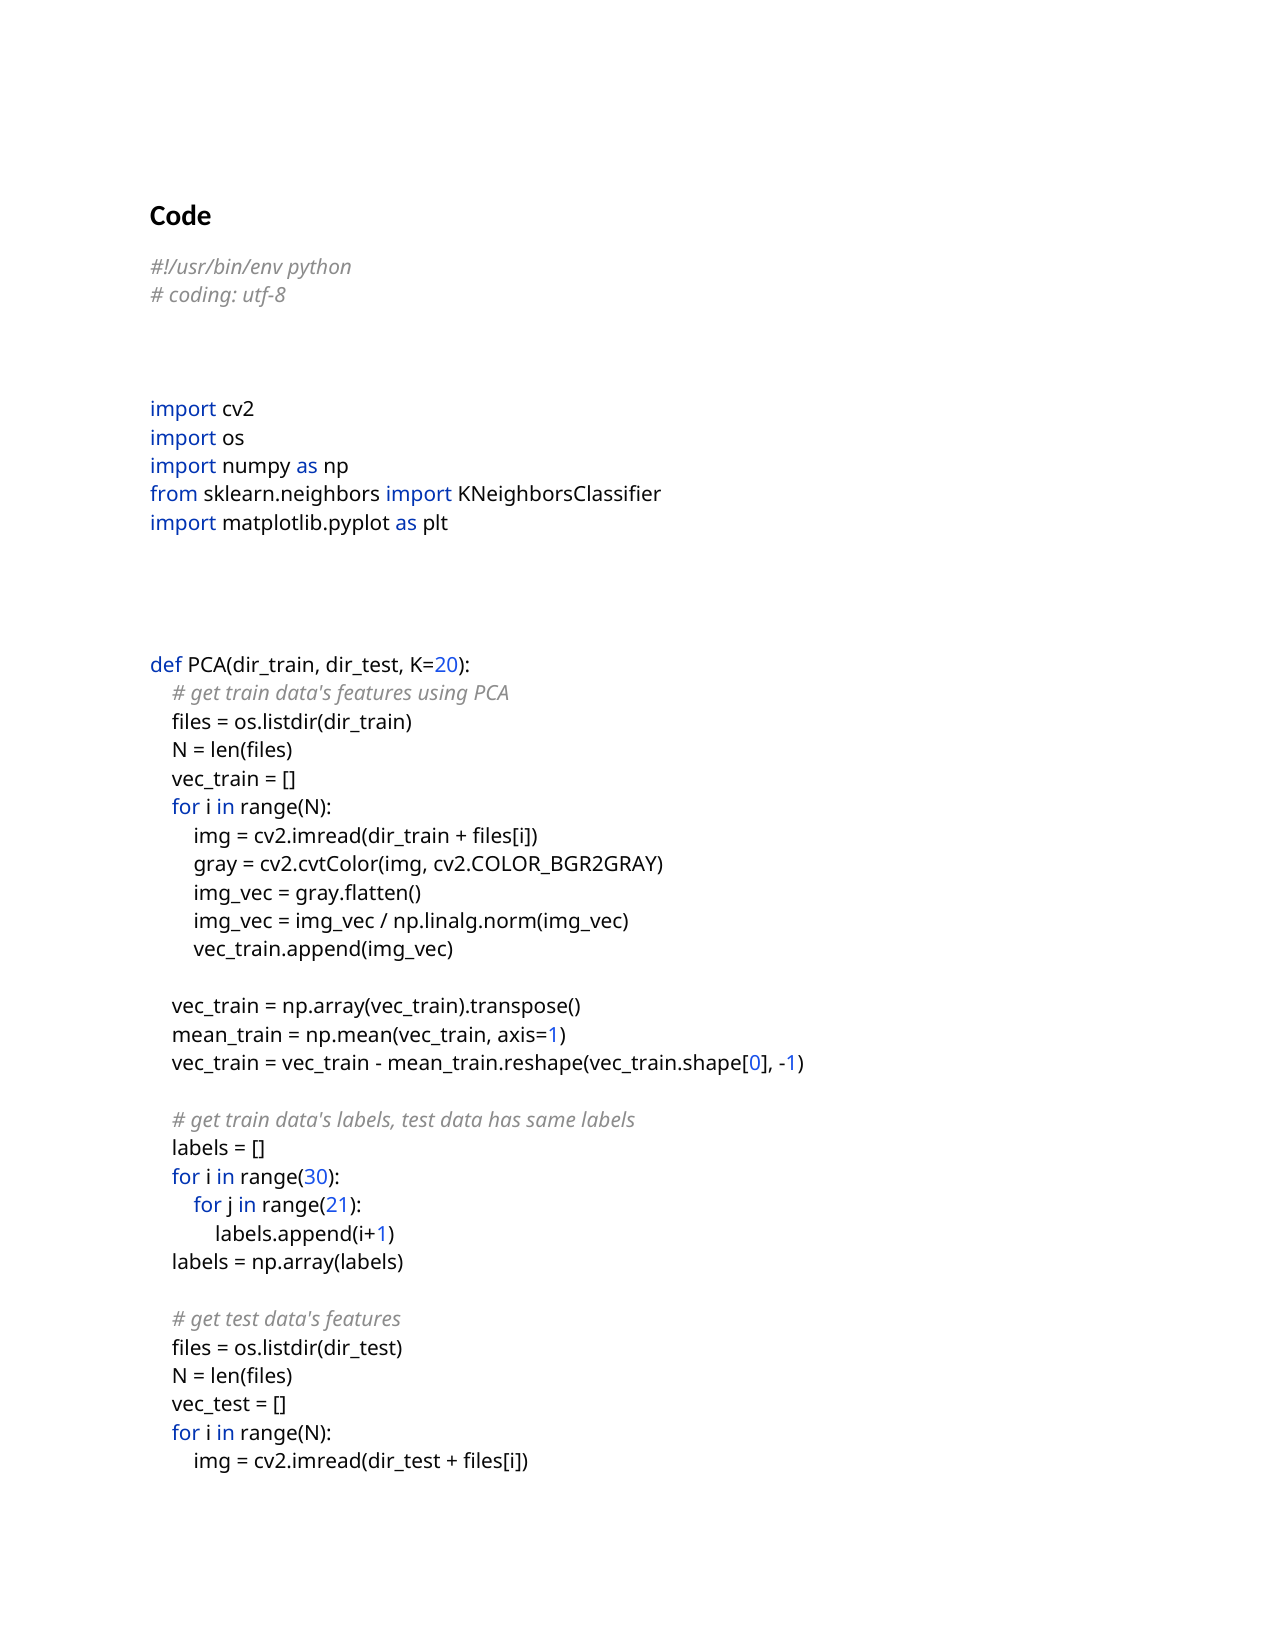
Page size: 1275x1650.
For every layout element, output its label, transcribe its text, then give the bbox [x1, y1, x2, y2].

text Code [150, 197, 1125, 232]
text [150, 252, 1125, 1475]
